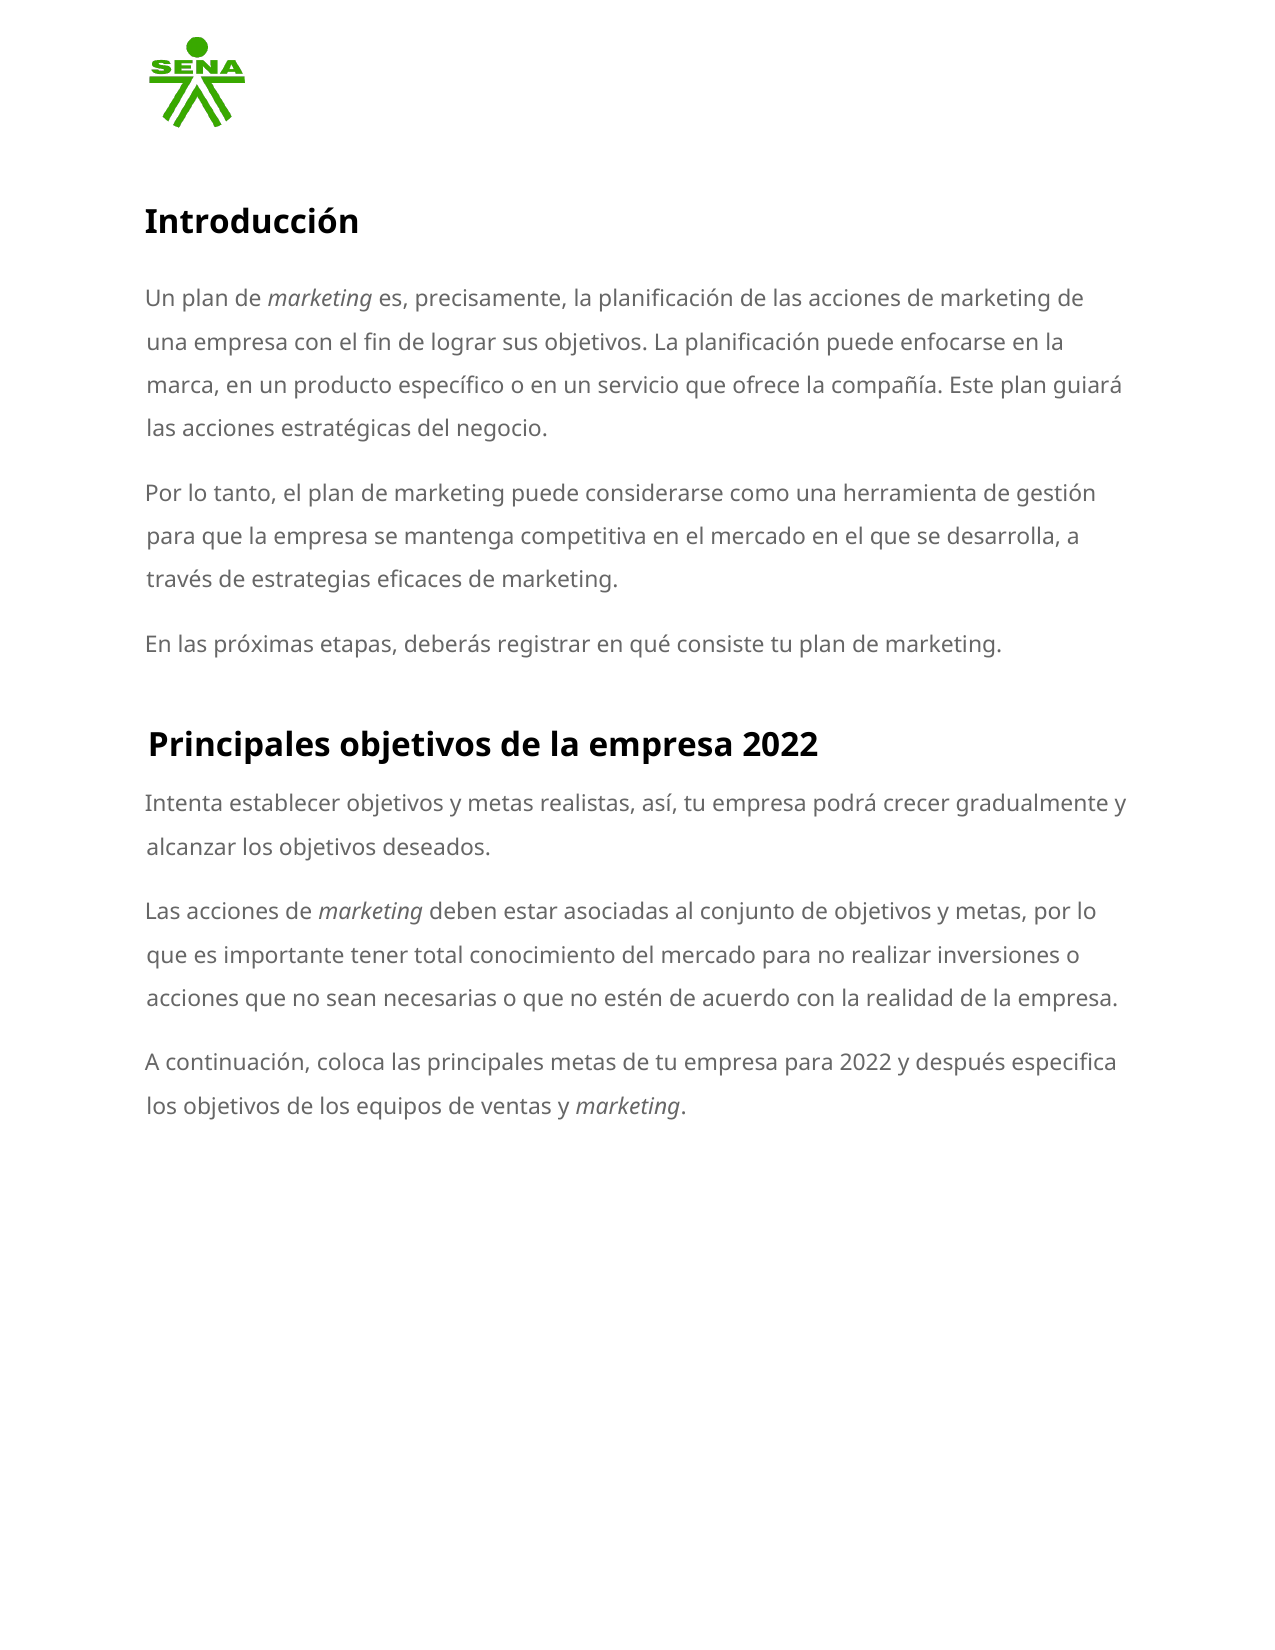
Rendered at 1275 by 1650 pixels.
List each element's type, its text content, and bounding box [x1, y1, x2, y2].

text Las acciones de marketing deben estar asociadas al conjunto de objetivos y metas, por lo que es importante tener total conocimiento del mercado para no realizar inversiones o acciones que no sean necesarias o que no estén de acuerdo con la realidad de la empresa. [144, 895, 1127, 1013]
text Por lo tanto, el plan de marketing puede considerarse como una herramienta de gestión para que la empresa se mantenga competitiva en el mercado en el que se desarrolla, a través de estrategias eficaces de marketing. [144, 477, 1127, 595]
text Introducción [144, 198, 1127, 243]
text Un plan de marketing es, precisamente, la planificación de las acciones de marketing de una empresa con el fin de lograr sus objetivos. La planificación puede enfocarse en la marca, en un producto específico o en un servicio que ofrece la compañía. Este plan guiará las acciones estratégicas del negocio. [144, 282, 1127, 443]
picture [147, 28, 247, 136]
subtitle Principales objetivos de la empresa 2022 [148, 721, 1127, 767]
text A continuación, coloca las principales metas de tu empresa para 2022 y después especifica los objetivos de los equipos de ventas y marketing. [144, 1046, 1127, 1121]
text En las próximas etapas, deberás registrar en qué consiste tu plan de marketing. [144, 628, 1127, 659]
text Intenta establecer objetivos y metas realistas, así, tu empresa podrá crecer gradualmente y alcanzar los objetivos deseados. [144, 787, 1127, 862]
